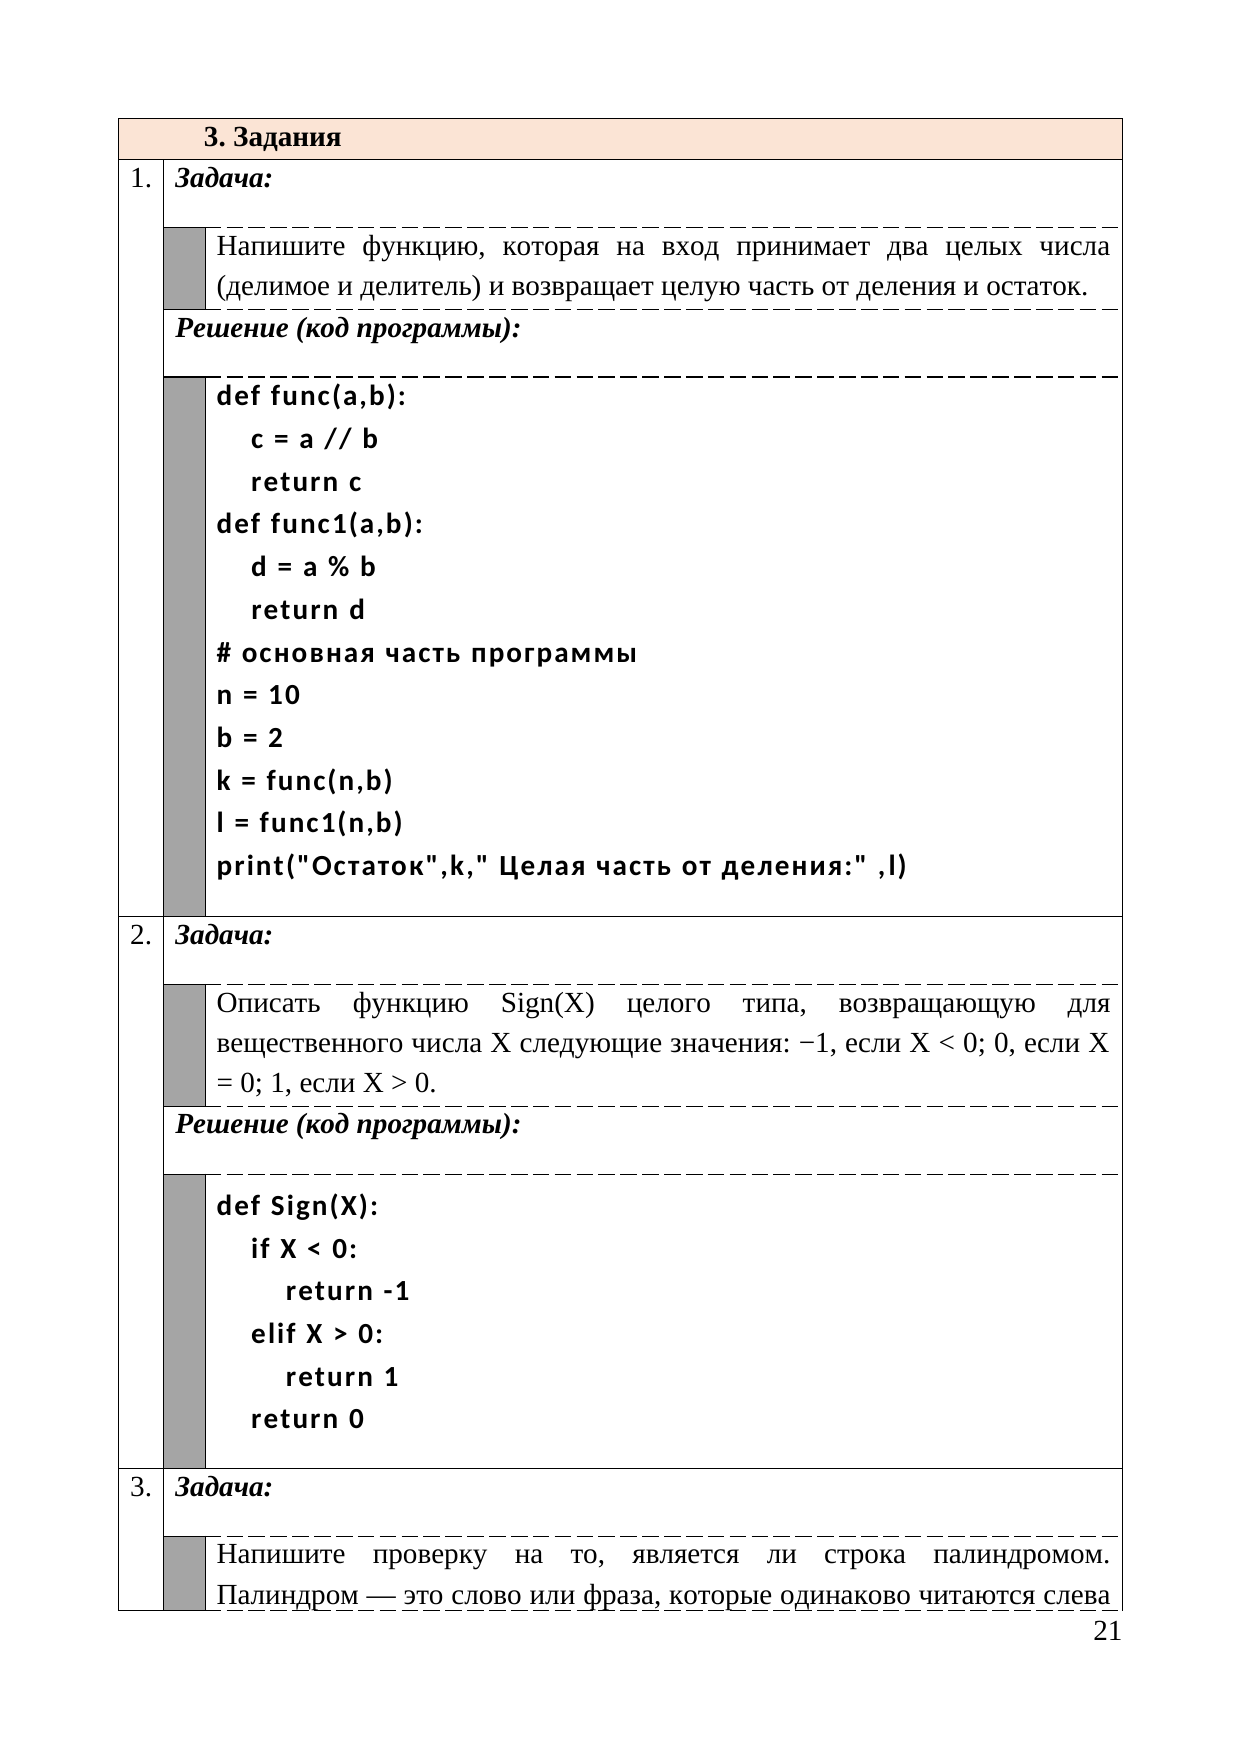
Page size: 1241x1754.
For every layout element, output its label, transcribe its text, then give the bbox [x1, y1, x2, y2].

table_cell def func(a,b): c = a // b return c def func1(a,b): d = a % b return d # основная часть программы n = 10 b = 2 k = func(n,b) l = func1(n,b) print("Остаток",k," Целая часть от деления:" ,l) [206, 376, 1122, 916]
table_cell Напишите функцию, которая на вход принимает два целых числа (делимое и делитель) и возвращает целую часть от деления и остаток. [206, 227, 1122, 309]
table_cell 3. [119, 1469, 163, 1610]
table_cell def Sign(X): if X < 0: return -1 elif X > 0: return 1 return 0 [206, 1174, 1122, 1468]
table_cell Задача: [164, 917, 1122, 984]
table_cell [206, 1536, 1122, 1610]
table_cell Решение (код программы): [164, 309, 1122, 376]
table_cell [164, 1175, 205, 1468]
table_cell Решение (код программы): [164, 1106, 1122, 1173]
table_cell [164, 1537, 205, 1610]
table_cell Задача: [164, 160, 1122, 227]
table_cell Описать функцию Sign(X) целого типа, возвращающую для вещественного числа X следующие значения: −1, если X < 0; 0, если X = 0; 1, если X > 0. [206, 984, 1122, 1106]
table_header 3. Задания [119, 119, 1122, 159]
table_cell [164, 378, 205, 916]
table_cell 2. [119, 917, 163, 1468]
table_cell [164, 228, 205, 309]
table_cell 1. [119, 160, 163, 916]
table_cell [164, 985, 205, 1106]
table_cell Задача: [164, 1469, 1122, 1536]
